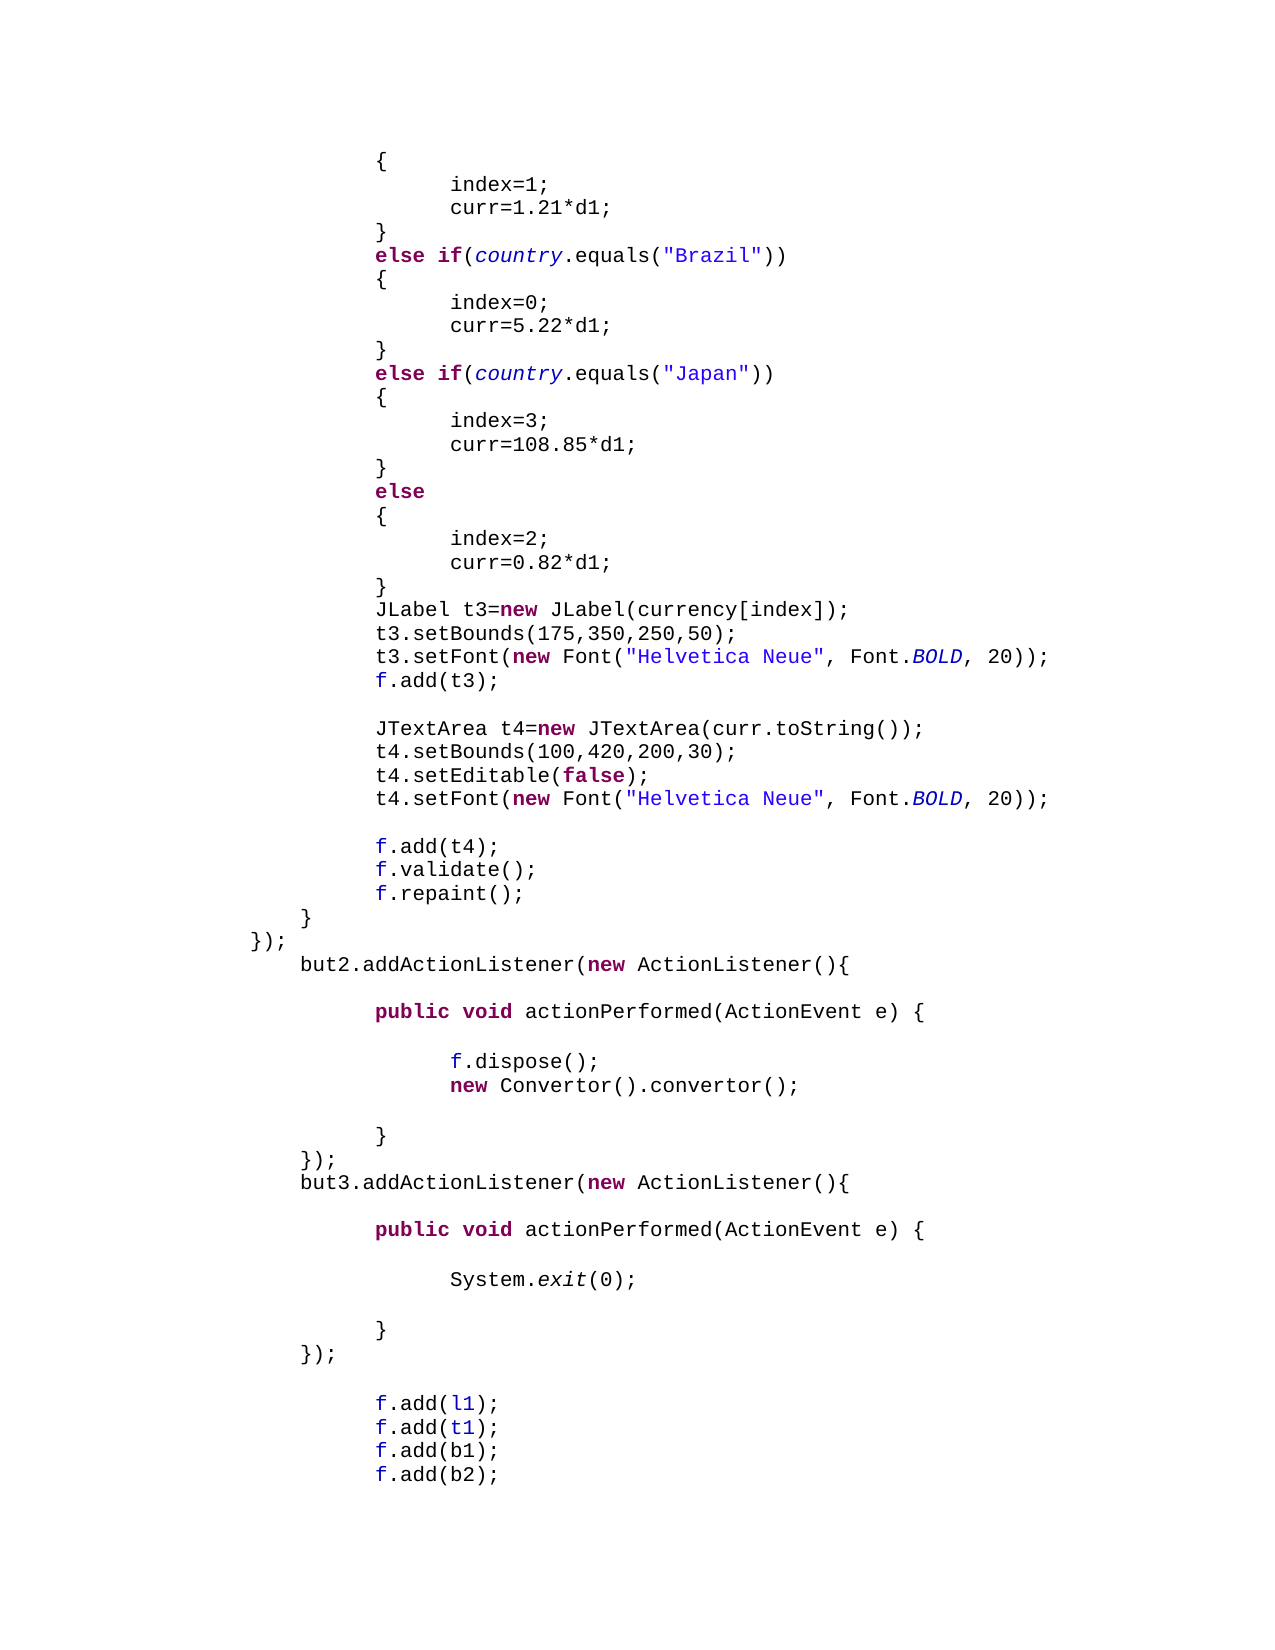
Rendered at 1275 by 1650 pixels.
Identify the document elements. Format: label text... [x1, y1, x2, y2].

text new Convertor().convertor(); [150, 1075, 1125, 1098]
text but3.addActionListener(new ActionListener(){ [150, 1172, 1125, 1196]
text { [150, 150, 1125, 174]
text index=3; [150, 410, 1125, 434]
text public void actionPerformed(ActionEvent e) { [150, 1001, 1125, 1025]
text but2.addActionListener(new ActionListener(){ [150, 954, 1125, 978]
text t3.setBounds(175,350,250,50); [150, 623, 1125, 647]
text } [150, 457, 1125, 481]
text f.add(t3); [150, 670, 1125, 694]
text { [150, 268, 1125, 292]
text } [150, 339, 1125, 363]
text System.exit(0); [150, 1269, 1125, 1293]
text f.add(b1); [150, 1440, 1125, 1464]
text { [150, 505, 1125, 528]
text } [150, 576, 1125, 599]
text } [150, 1125, 1125, 1148]
text }); [150, 930, 1125, 954]
text } [150, 907, 1125, 930]
text else if(country.equals("Japan")) [150, 363, 1125, 386]
text t4.setEditable(false); [150, 765, 1125, 788]
text t4.setBounds(100,420,200,30); [150, 741, 1125, 765]
text curr=5.22*d1; [150, 316, 1125, 339]
text index=2; [150, 528, 1125, 552]
text f.dispose(); [150, 1051, 1125, 1075]
text f.add(l1); [150, 1393, 1125, 1417]
text JTextArea t4=new JTextArea(curr.toString()); [150, 717, 1125, 741]
text else [150, 481, 1125, 505]
text } [150, 221, 1125, 244]
text f.add(t1); [150, 1417, 1125, 1440]
text f.add(t4); [150, 836, 1125, 859]
text }); [150, 1148, 1125, 1172]
text f.add(b2); [150, 1464, 1125, 1488]
text JLabel t3=new JLabel(currency[index]); [150, 599, 1125, 623]
text }); [150, 1343, 1125, 1367]
text t3.setFont(new Font("Helvetica Neue", Font.BOLD, 20)); [150, 647, 1125, 670]
text index=1; [150, 174, 1125, 197]
text } [150, 1319, 1125, 1343]
text t4.setFont(new Font("Helvetica Neue", Font.BOLD, 20)); [150, 788, 1125, 836]
text { [150, 386, 1125, 410]
text curr=0.82*d1; [150, 552, 1125, 576]
text curr=1.21*d1; [150, 197, 1125, 221]
text else if(country.equals("Brazil")) [150, 244, 1125, 268]
text f.validate(); [150, 859, 1125, 883]
text curr=108.85*d1; [150, 434, 1125, 457]
text f.repaint(); [150, 883, 1125, 907]
text public void actionPerformed(ActionEvent e) { [150, 1219, 1125, 1243]
text index=0; [150, 292, 1125, 316]
